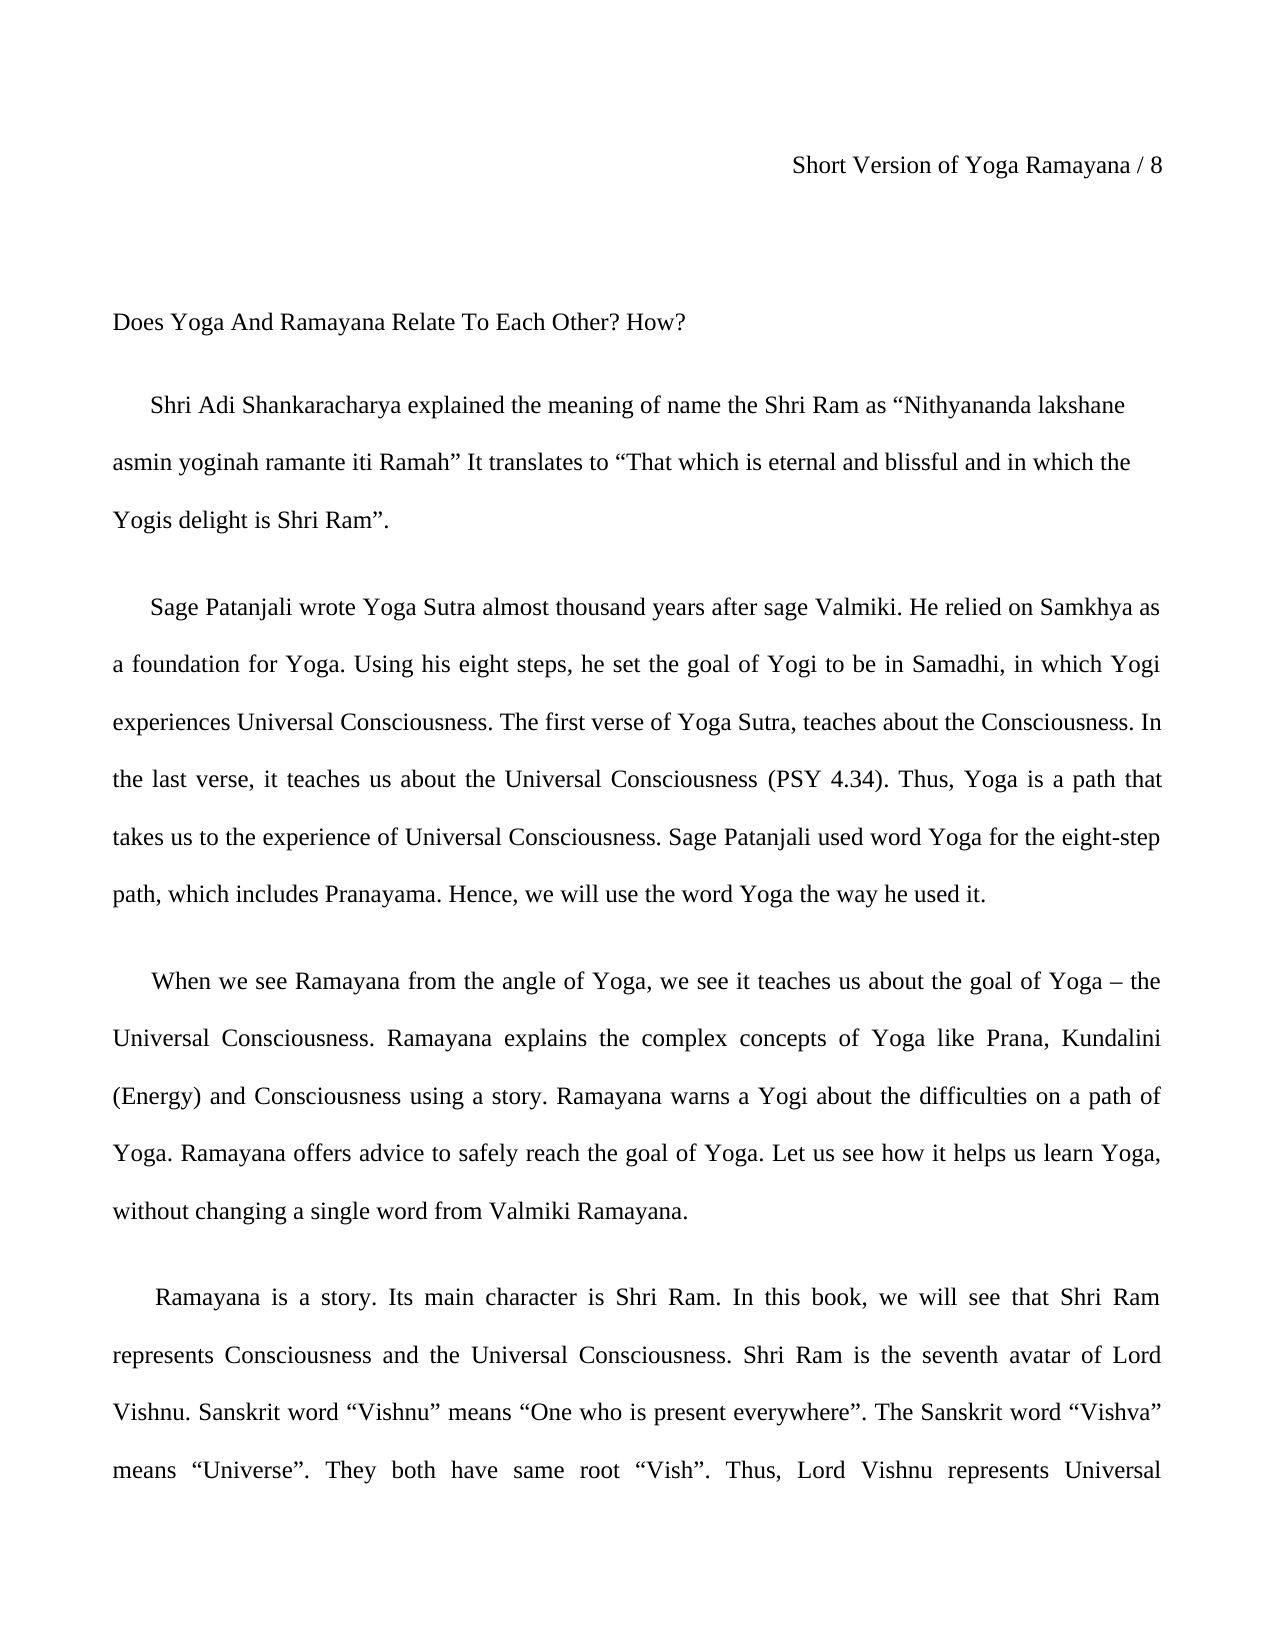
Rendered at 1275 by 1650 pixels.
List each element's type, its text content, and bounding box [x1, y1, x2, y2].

text Shri Adi Shankaracharya explained the meaning of name the Shri Ram as “Nithyananda lakshane asmin yoginah ramante iti Ramah” It translates to “That which is eternal and blissful and in which the Yogis delight is Shri Ram”. [112, 390, 1162, 534]
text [112, 1282, 1162, 1484]
text When we see Ramayana from the angle of Yoga, we see it teaches us about the goal of Yoga – the Universal Consciousness. Ramayana explains the complex concepts of Yoga like Prana, Kundalini (Energy) and Consciousness using a story. Ramayana warns a Yogi about the difficulties on a path of Yoga. Ramayana offers advice to safely reach the goal of Yoga. Let us see how it helps us learn Yoga, without changing a single word from Valmiki Ramayana. [112, 966, 1162, 1224]
subtitle Does Yoga And Ramayana Relate To Each Other? How? [112, 307, 1162, 336]
text Sage Patanjali wrote Yoga Sutra almost thousand years after sage Valmiki. He relied on Samkhya as a foundation for Yoga. Using his eight steps, he set the goal of Yogi to be in Samadhi, in which Yogi experiences Universal Consciousness. The first verse of Yoga Sutra, teaches about the Consciousness. In the last verse, it teaches us about the Universal Consciousness (PSY 4.34). Thus, Yoga is a path that takes us to the experience of Universal Consciousness. Sage Patanjali used word Yoga for the eight-step path, which includes Pranayama. Hence, we will use the word Yoga the way he used it. [112, 592, 1162, 908]
